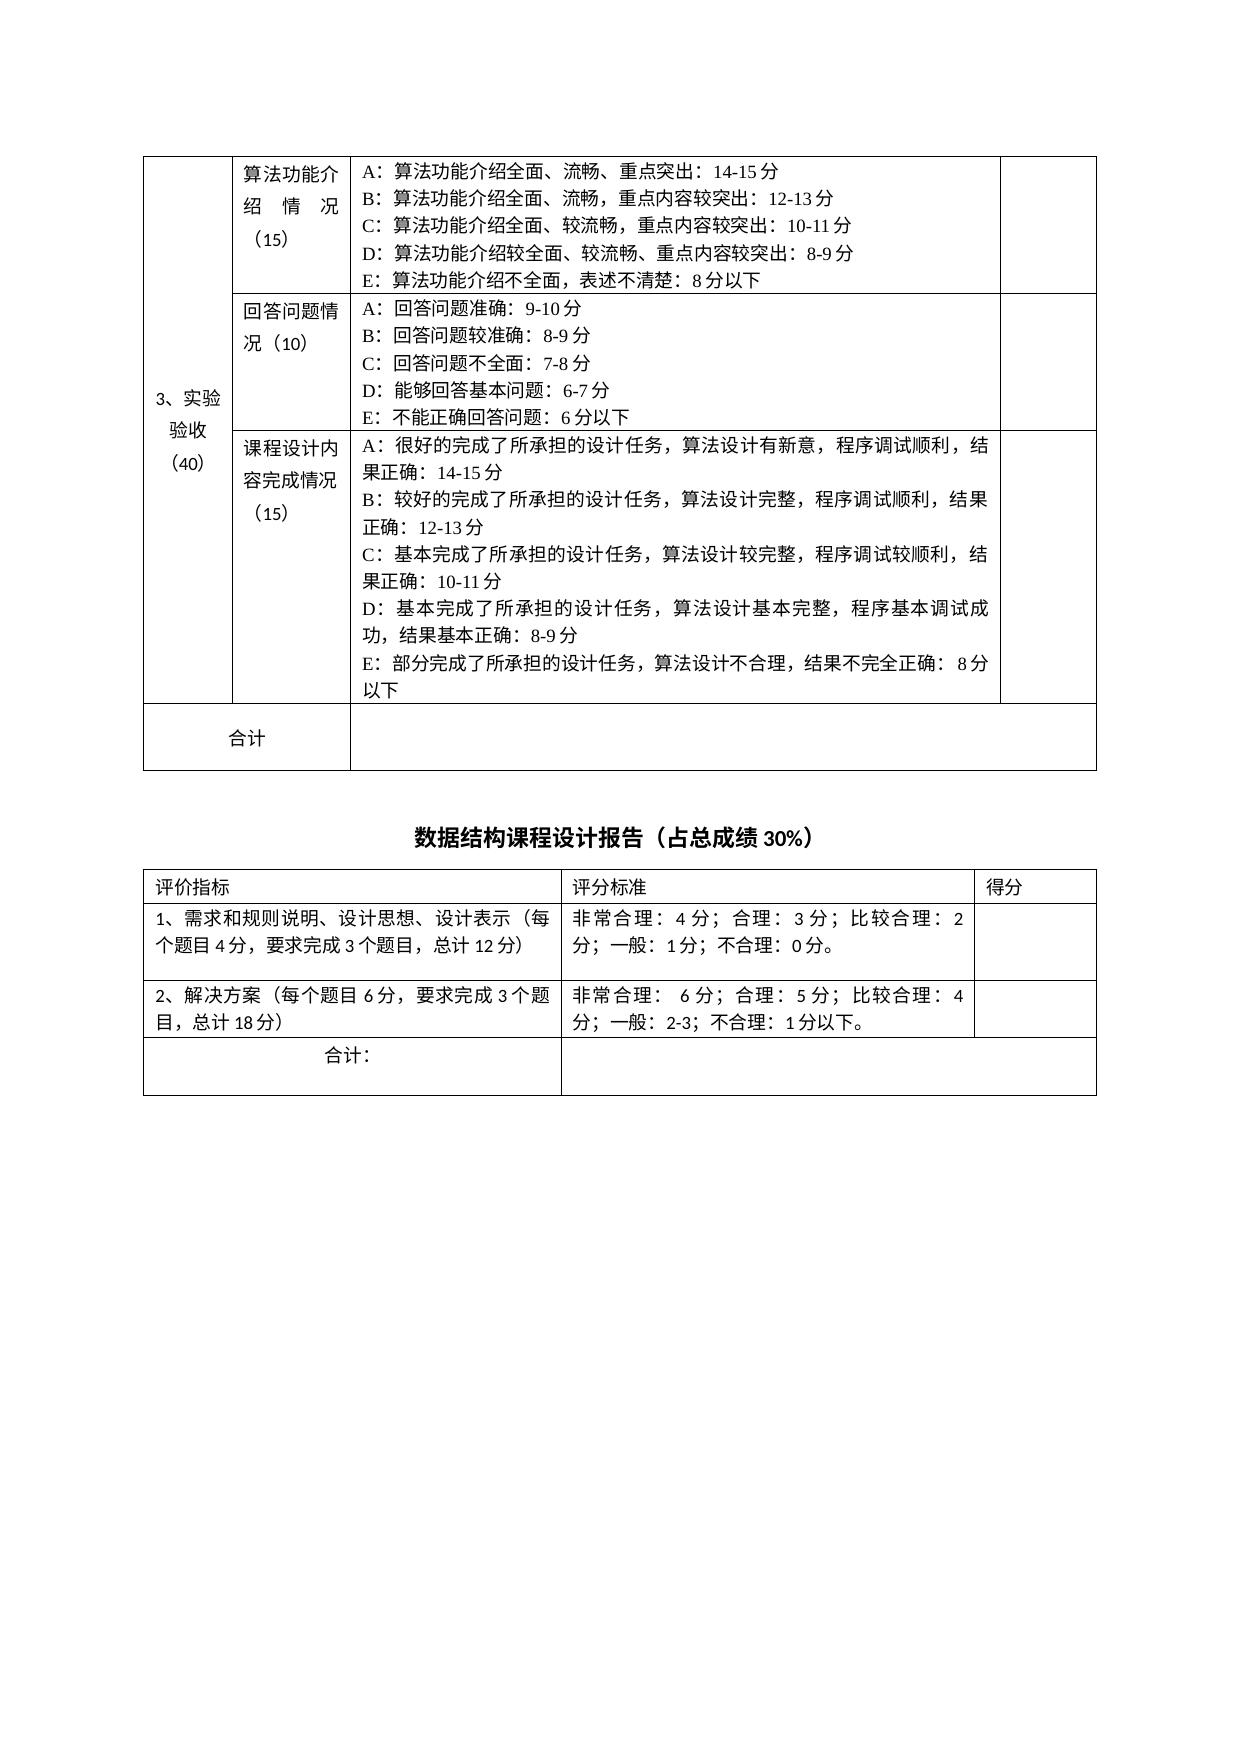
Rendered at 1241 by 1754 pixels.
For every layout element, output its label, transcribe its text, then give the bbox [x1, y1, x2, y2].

table_cell [1001, 157, 1096, 293]
table_header 得分 [975, 870, 1096, 902]
table_cell 3、实验验收（40） [144, 157, 232, 703]
table_cell 课程设计内容完成情况 （15） [233, 431, 350, 703]
table_cell [351, 704, 1096, 770]
table_cell 算法功能介绍情况（15） [233, 157, 350, 293]
table_header 评价指标 [144, 870, 561, 902]
table_cell [975, 981, 1096, 1037]
table_header 评分标准 [562, 870, 974, 902]
table_cell 2、解决方案（每个题目6分，要求完成3个题目，总计18分） [144, 981, 561, 1037]
table_cell [1001, 294, 1096, 430]
table_cell A：很好的完成了所承担的设计任务，算法设计有新意，程序调试顺利，结果正确：14-15分 B：较好的完成了所承担的设计任务，算法设计完整，程序调试顺利，结果正确：12-13分 C：基本完成了所承担的设计任务，算法设计较完整，程序调试较顺利，结果正确：10-11分 D：基本完成了所承担的设计任务，算法设计基本完整，程序基本调试成功，结果基本正确：8-9分 E：部分完成了所承担的设计任务，算法设计不合理，结果不完全正确：8分以下 [351, 431, 1000, 703]
table_cell A：回答问题准确：9-10分 B：回答问题较准确：8-9分 C：回答问题不全面：7-8分 D：能够回答基本问题：6-7分 E：不能正确回答问题：6分以下 [351, 294, 1000, 430]
table_cell 合计 [144, 704, 350, 770]
table_cell A：算法功能介绍全面、流畅、重点突出：14-15分 B：算法功能介绍全面、流畅，重点内容较突出：12-13分 C：算法功能介绍全面、较流畅，重点内容较突出：10-11分 D：算法功能介绍较全面、较流畅、重点内容较突出：8-9分 E：算法功能介绍不全面，表述不清楚：8分以下 [351, 157, 1000, 293]
table_cell [562, 1038, 1096, 1095]
table_cell 1、需求和规则说明、设计思想、设计表示（每个题目4分，要求完成3个题目，总计12分） [144, 904, 561, 979]
text 数据结构课程设计报告（占总成绩30%） [148, 804, 1092, 869]
table_cell [1001, 431, 1096, 703]
table_cell 回答问题情况（10） [233, 294, 350, 430]
table_cell 非常合理： 6分；合理：5分；比较合理：4分；一般：2-3；不合理：1分以下。 [562, 981, 974, 1037]
table_cell [975, 904, 1096, 979]
table_cell 合计： [144, 1038, 561, 1095]
table_cell 非常合理：4分；合理：3分；比较合理：2分；一般：1分；不合理：0分。 [562, 904, 974, 979]
